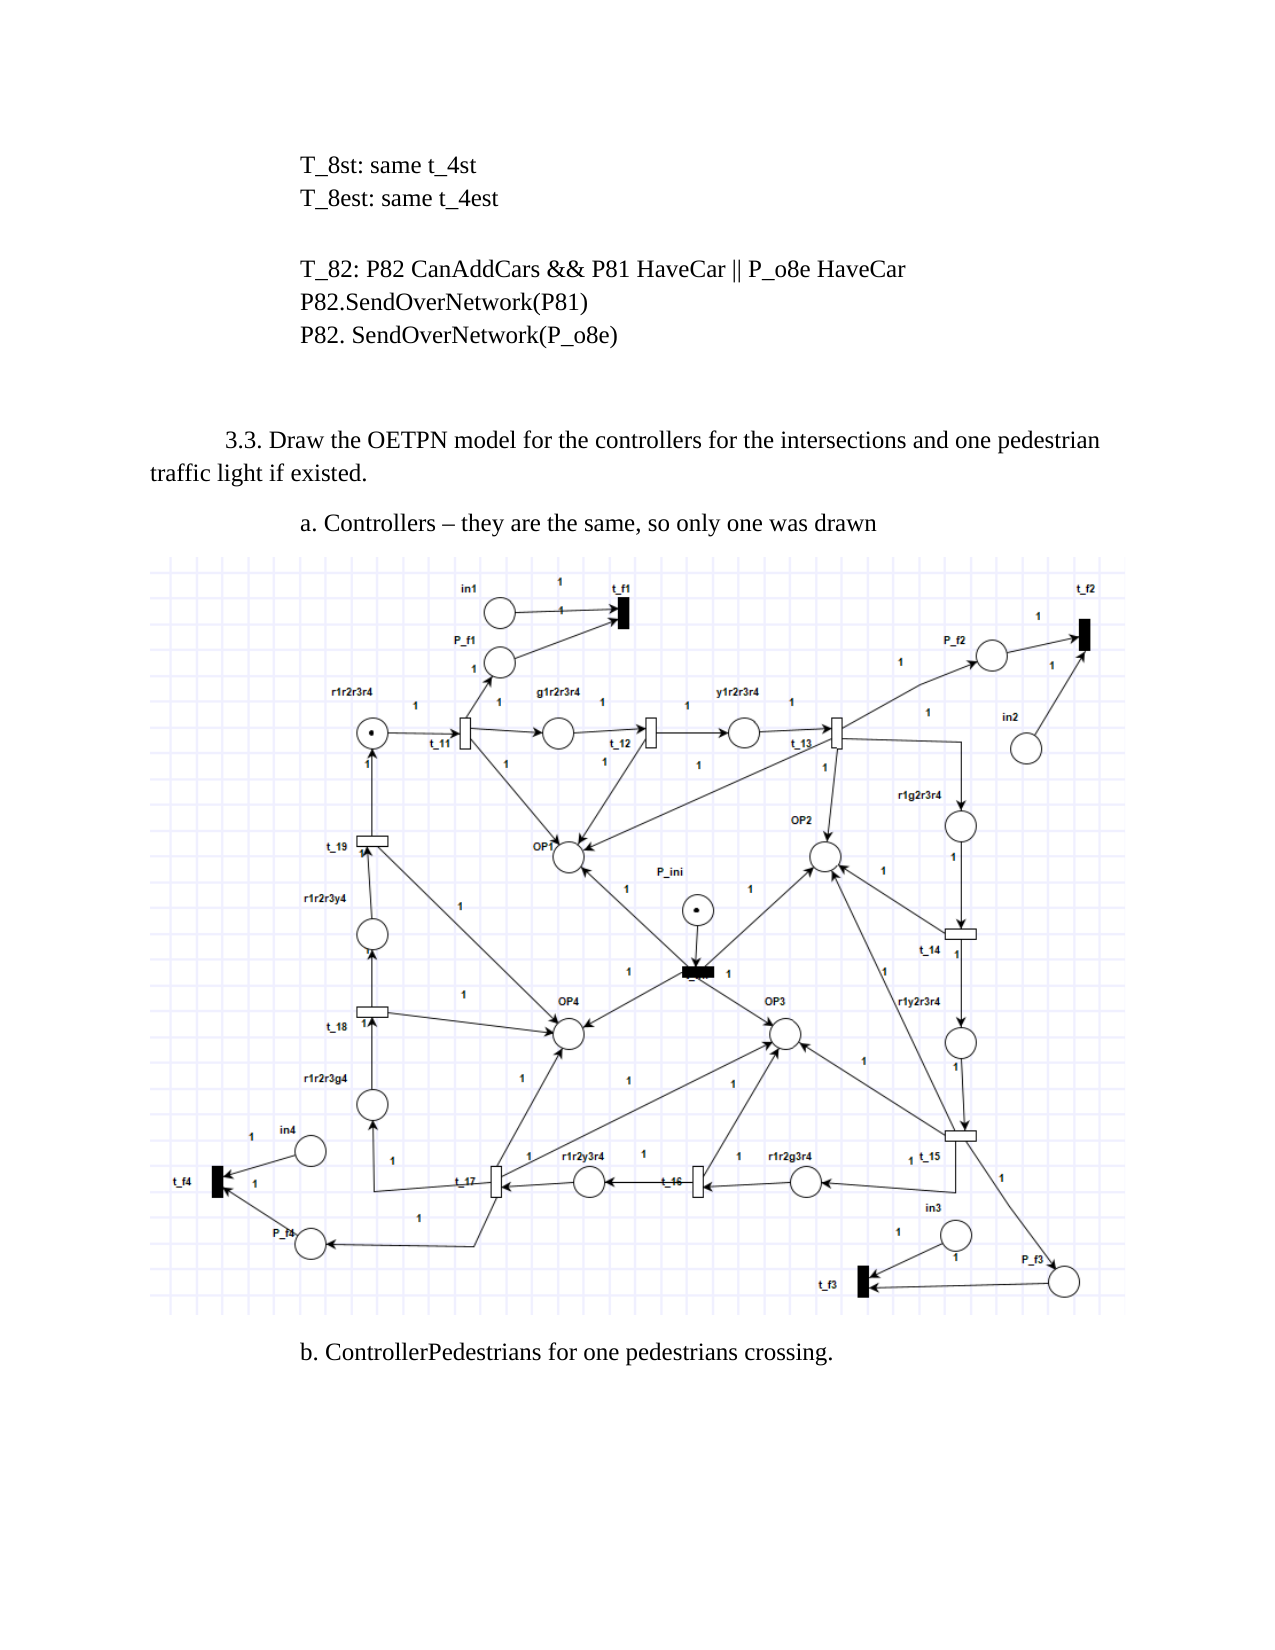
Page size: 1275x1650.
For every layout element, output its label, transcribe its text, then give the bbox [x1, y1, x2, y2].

list T_8st: same t_4st [187, 150, 1125, 179]
list P82.SendOverNetwork(P81) [187, 287, 1125, 316]
list T_82: P82 CanAddCars && P81 HaveCar || P_o8e HaveCar [187, 254, 1125, 283]
text b. ControllerPedestrians for one pedestrians crossing. [150, 1337, 1125, 1365]
text a. Controllers – they are the same, so only one was drawn [150, 508, 1125, 537]
picture [150, 557, 1125, 1315]
list P82. SendOverNetwork(P_o8e) [187, 320, 1125, 349]
list T_8est: same t_4est [187, 183, 1125, 212]
text 3.3. Draw the OETPN model for the controllers for the intersections and one pedestrian traffic light if existed. [150, 425, 1125, 487]
